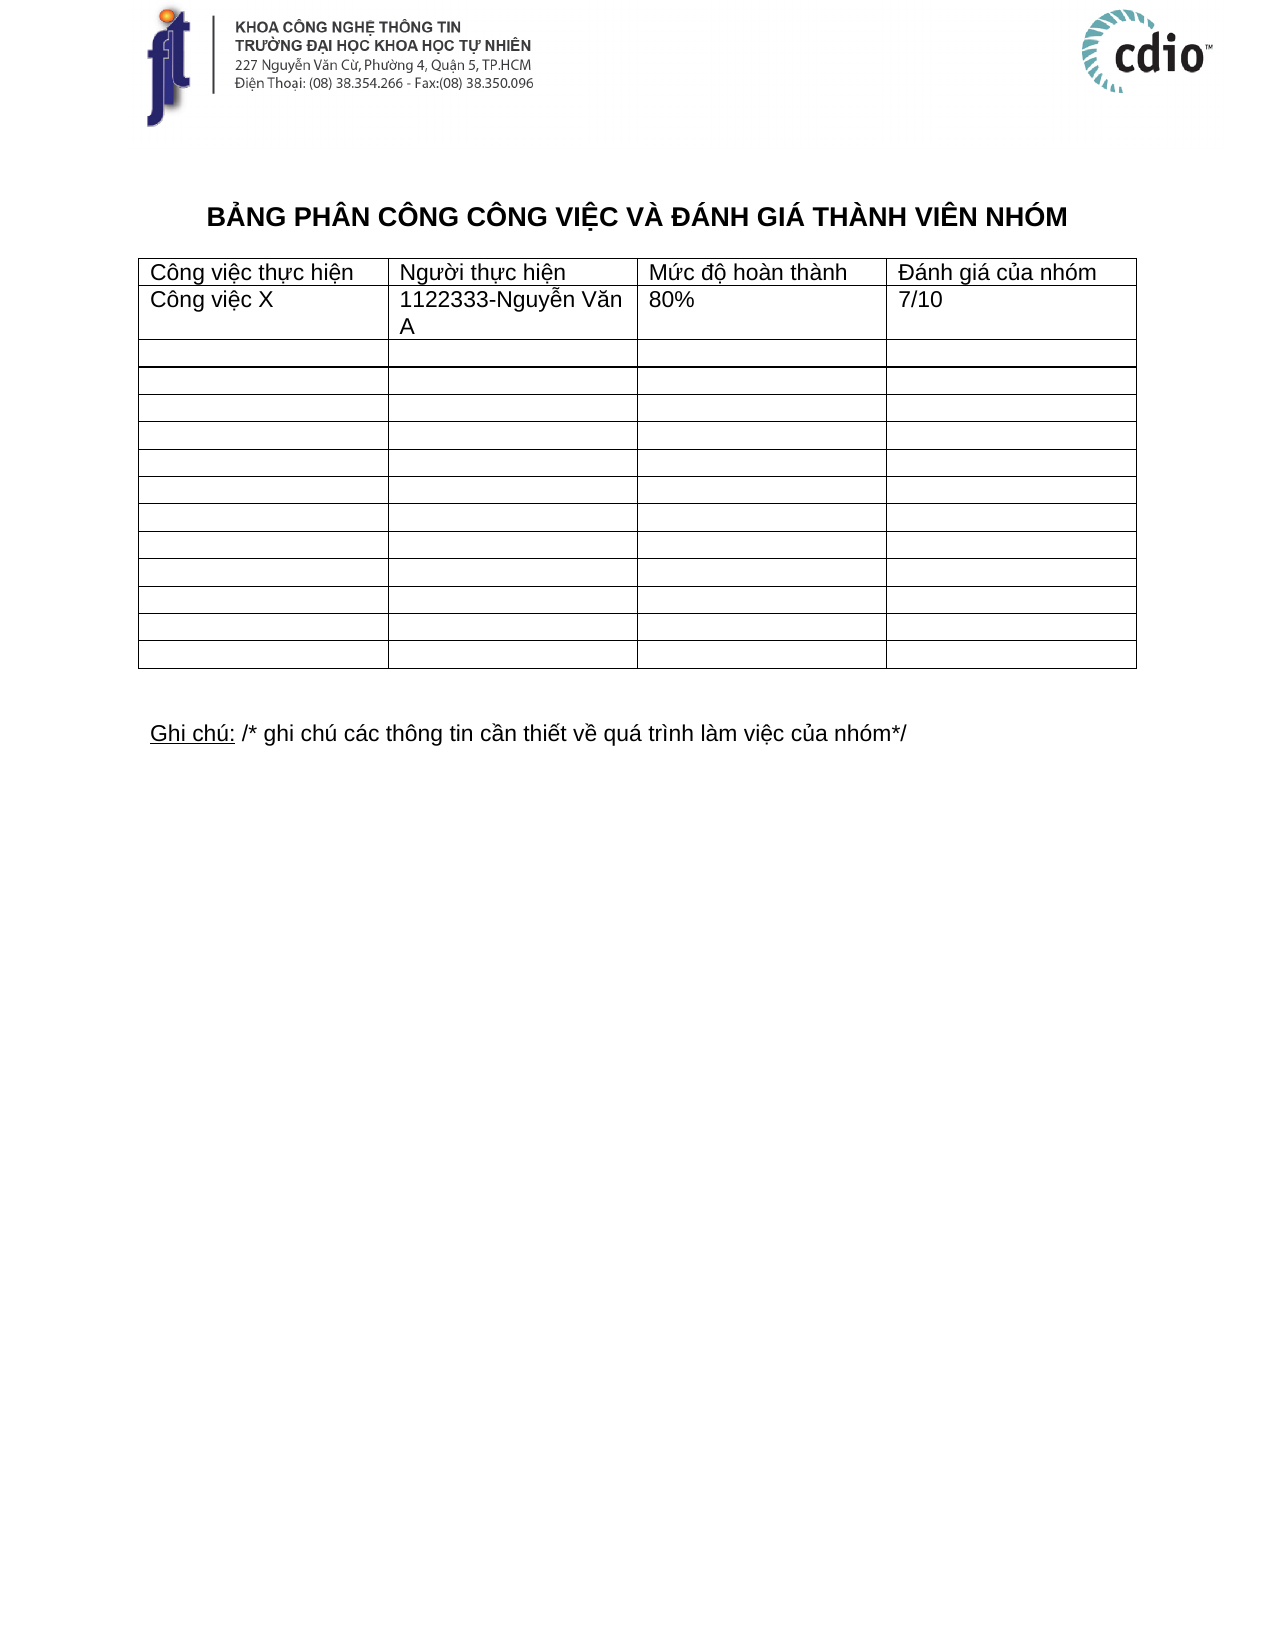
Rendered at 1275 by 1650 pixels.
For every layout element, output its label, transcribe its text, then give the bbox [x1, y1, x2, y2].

table_cell Công việc X [139, 286, 388, 339]
table_cell [638, 395, 886, 421]
table_cell [389, 532, 637, 558]
table_cell [389, 559, 637, 586]
table_cell [887, 477, 1136, 503]
table_cell [638, 450, 886, 476]
table_cell [887, 422, 1136, 448]
table_cell [139, 532, 388, 558]
table_cell [638, 614, 886, 640]
table_cell [139, 614, 388, 640]
table_cell [389, 477, 637, 503]
table_cell [638, 340, 886, 366]
table_cell [389, 368, 637, 394]
table_cell [638, 559, 886, 586]
table_cell 7/10 [887, 286, 1136, 339]
table_cell [887, 368, 1136, 394]
text BẢNG PHÂN CÔNG CÔNG VIỆC VÀ ĐÁNH GIÁ THÀNH VIÊN NHÓM [150, 201, 1125, 232]
table_cell 1122333-Nguyễn Văn A [389, 286, 637, 339]
table_cell [389, 587, 637, 613]
table_header Công việc thực hiện [139, 259, 388, 285]
table_cell [389, 504, 637, 531]
table_cell [887, 532, 1136, 558]
table_cell [139, 587, 388, 613]
table_header Mức độ hoàn thành [638, 259, 886, 285]
table_header Đánh giá của nhóm [887, 259, 1136, 285]
table_cell [139, 641, 388, 668]
table_cell [389, 450, 637, 476]
table_cell [887, 450, 1136, 476]
table_cell [887, 559, 1136, 586]
table_cell [389, 422, 637, 448]
table_cell [887, 340, 1136, 366]
table_cell [139, 504, 388, 531]
table_cell [139, 477, 388, 503]
table_cell [139, 559, 388, 586]
table_cell [638, 477, 886, 503]
table_cell [887, 614, 1136, 640]
table_cell [638, 504, 886, 531]
table_cell [389, 614, 637, 640]
table_cell [139, 395, 388, 421]
table_cell [887, 395, 1136, 421]
text Ghi chú: /* ghi chú các thông tin cần thiết về quá trình làm việc của nhóm*/ [150, 720, 1125, 746]
table_cell [389, 641, 637, 668]
table_cell [638, 641, 886, 668]
table_cell [887, 641, 1136, 668]
table_cell [638, 368, 886, 394]
picture [125, 0, 1224, 149]
table_cell [139, 450, 388, 476]
table_cell [638, 587, 886, 613]
table_cell [139, 368, 388, 394]
table_cell [638, 422, 886, 448]
table_header Người thực hiện [389, 259, 637, 285]
table_cell [139, 422, 388, 448]
table_cell [139, 340, 388, 366]
table_cell [389, 395, 637, 421]
table_cell 80% [638, 286, 886, 339]
table_cell [389, 340, 637, 366]
table_cell [887, 504, 1136, 531]
table_cell [638, 532, 886, 558]
table_cell [887, 587, 1136, 613]
